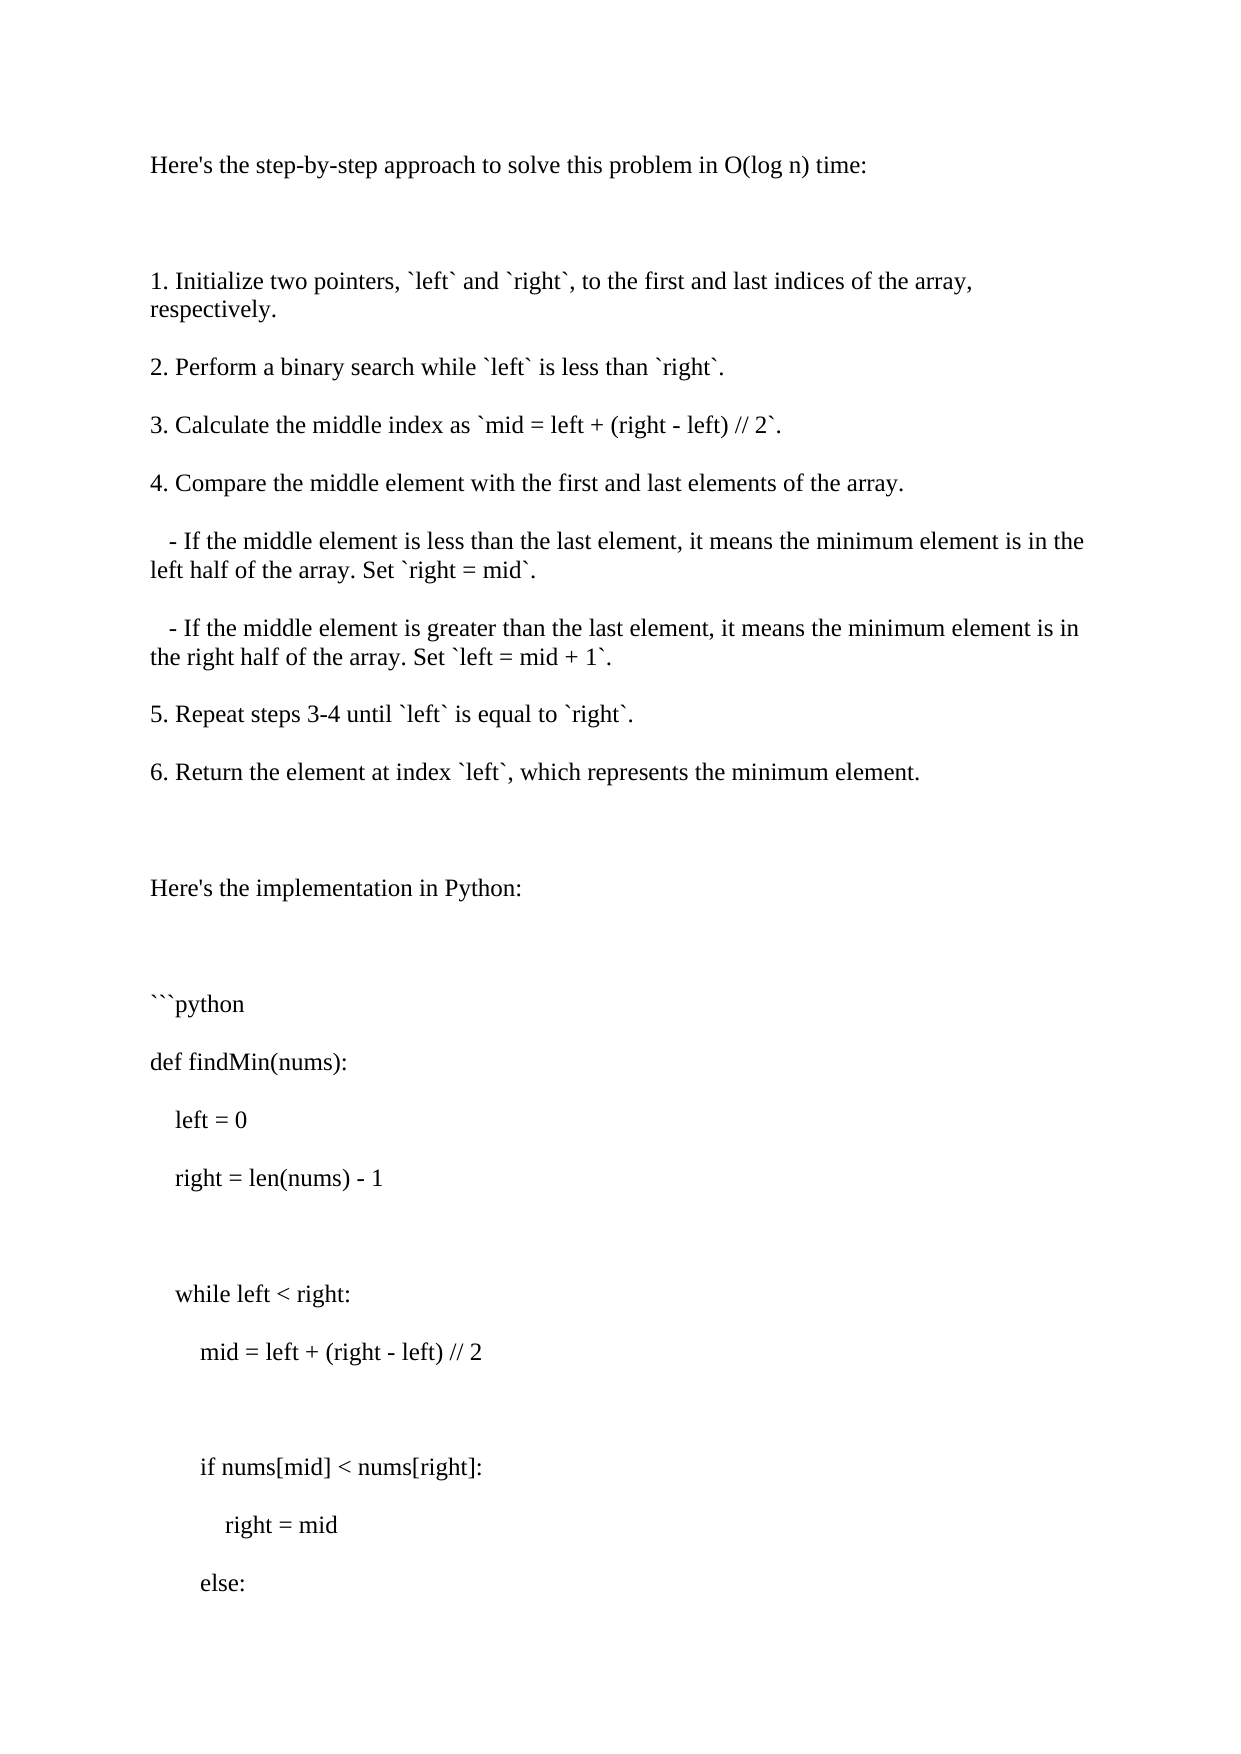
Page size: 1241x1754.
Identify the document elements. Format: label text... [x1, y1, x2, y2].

text 6. Return the element at index `left`, which represents the minimum element. [150, 757, 1090, 786]
text 2. Perform a binary search while `left` is less than `right`. [150, 352, 1090, 381]
text - If the middle element is greater than the last element, it means the minimum element is in the right half of the array. Set `left = mid + 1`. [150, 613, 1090, 670]
text 4. Compare the middle element with the first and last elements of the array. [150, 468, 1090, 497]
text mid = left + (right - left) // 2 [150, 1337, 1090, 1365]
text - If the middle element is less than the last element, it means the minimum element is in the left half of the array. Set `right = mid`. [150, 526, 1090, 584]
text Here's the implementation in Python: [150, 873, 1090, 902]
text else: [150, 1568, 1090, 1597]
text right = mid [150, 1510, 1090, 1539]
text ```python [150, 989, 1090, 1018]
text right = len(nums) - 1 [150, 1163, 1090, 1192]
text 5. Repeat steps 3-4 until `left` is equal to `right`. [150, 699, 1090, 728]
text Here's the step-by-step approach to solve this problem in O(log n) time: [150, 150, 1090, 179]
text while left < right: [150, 1279, 1090, 1307]
text 3. Calculate the middle index as `mid = left + (right - left) // 2`. [150, 410, 1090, 439]
text left = 0 [150, 1105, 1090, 1134]
text def findMin(nums): [150, 1047, 1090, 1076]
text 1. Initialize two pointers, `left` and `right`, to the first and last indices of the array, respectively. [150, 266, 1090, 323]
text if nums[mid] < nums[right]: [150, 1452, 1090, 1481]
